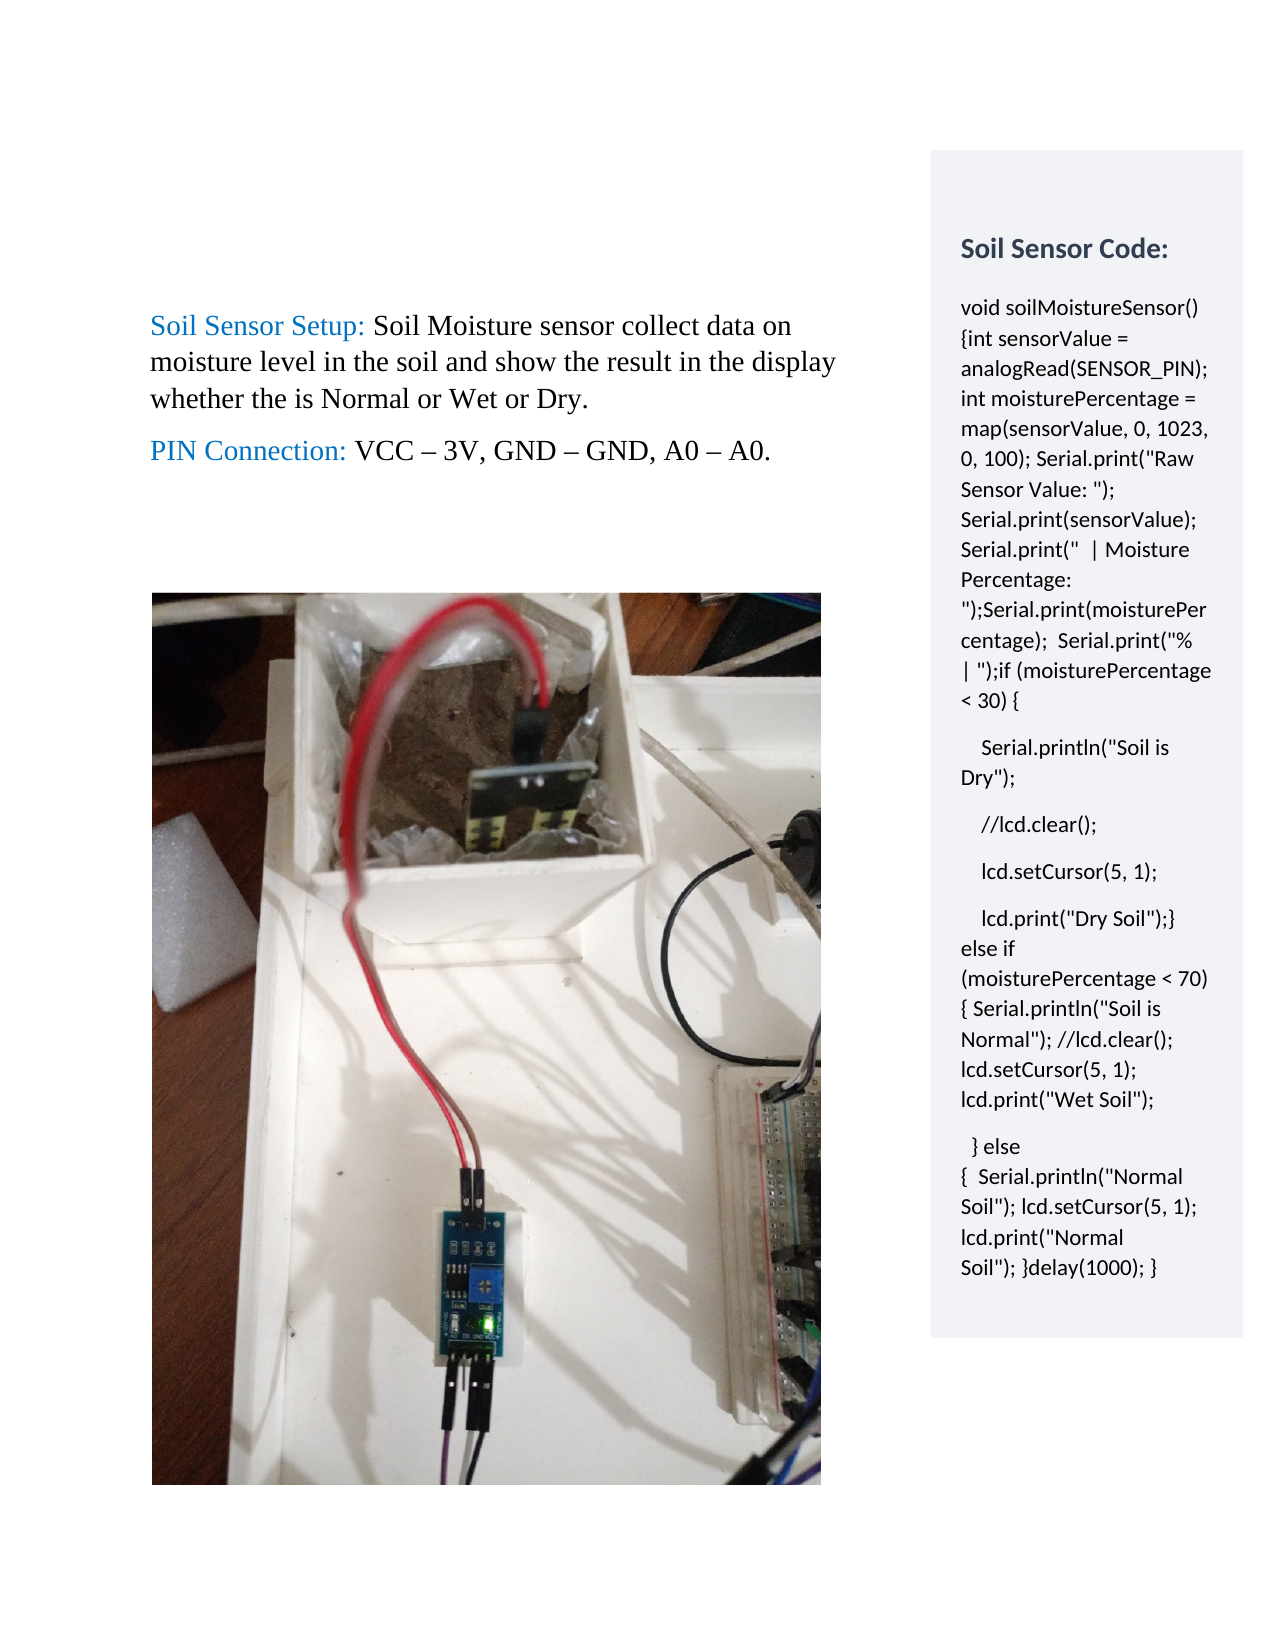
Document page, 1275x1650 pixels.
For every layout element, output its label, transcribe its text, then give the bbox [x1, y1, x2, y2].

text PIN Connection: VCC – 3V, GND – GND, A0 – A0. [150, 433, 930, 467]
picture [152, 594, 821, 1484]
text Soil Sensor Setup: Soil Moisture sensor collect data on moisture level in the soil and show the result in the display whether the is Normal or Wet or Dry. [150, 308, 930, 414]
